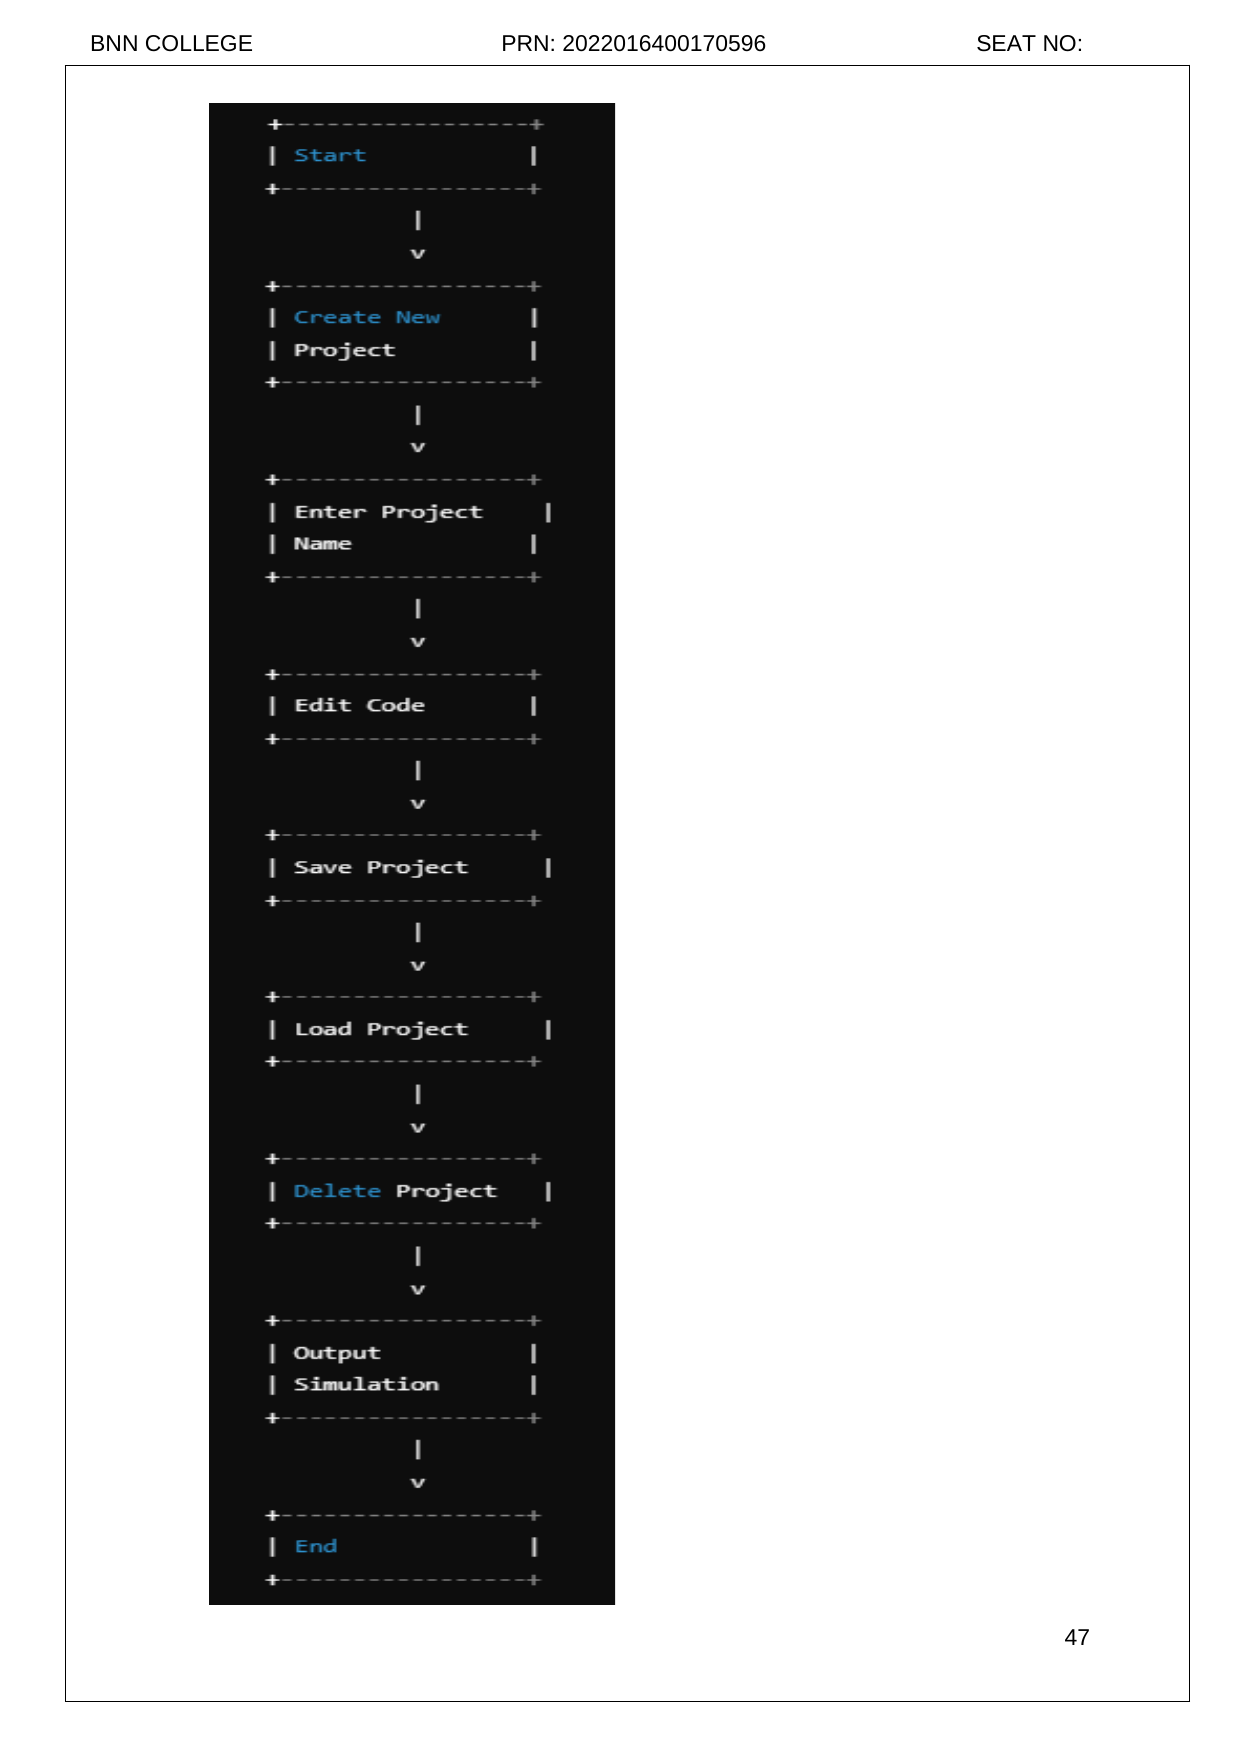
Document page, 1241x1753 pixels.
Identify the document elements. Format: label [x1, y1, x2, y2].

picture [209, 103, 616, 1605]
